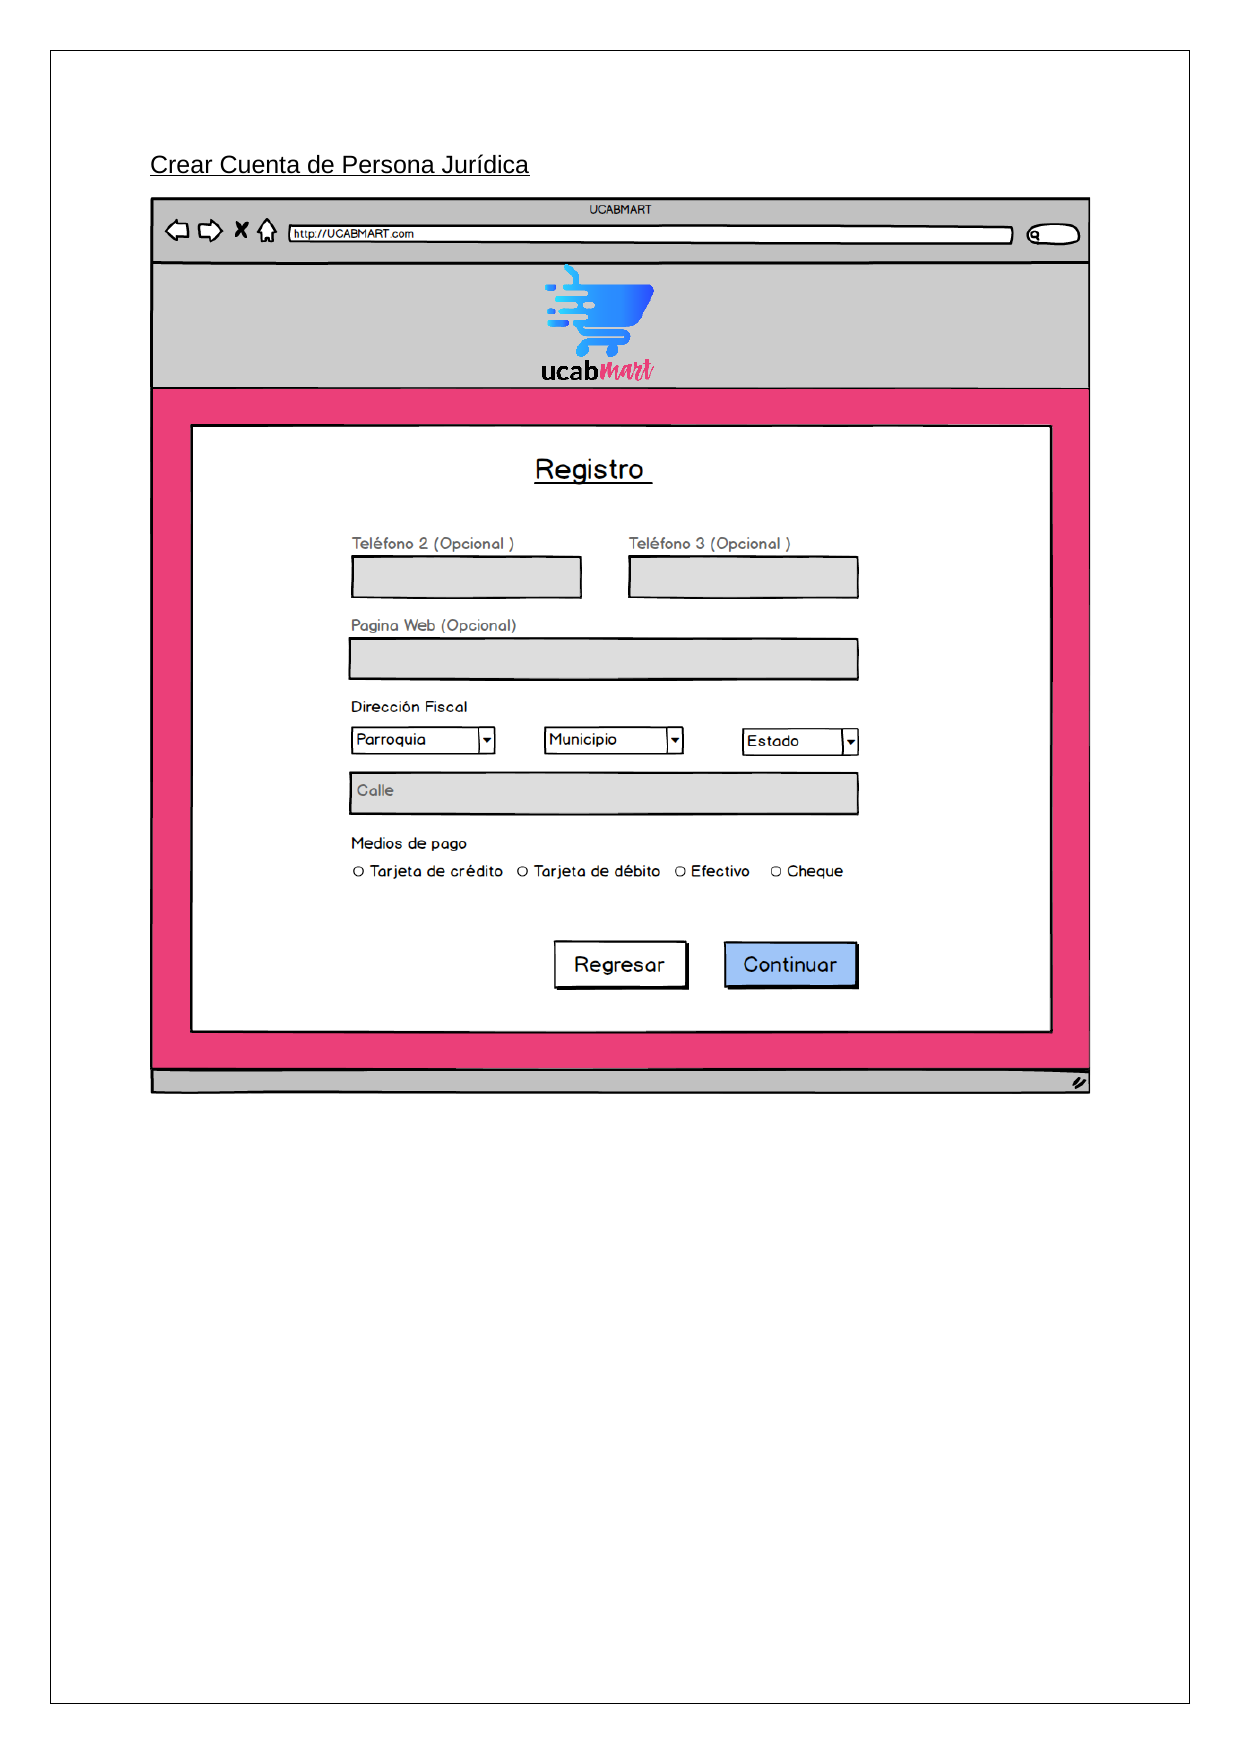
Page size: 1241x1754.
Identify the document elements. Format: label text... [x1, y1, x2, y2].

picture [150, 197, 1091, 1094]
text Crear Cuenta de Persona Jurídica [150, 150, 1090, 179]
